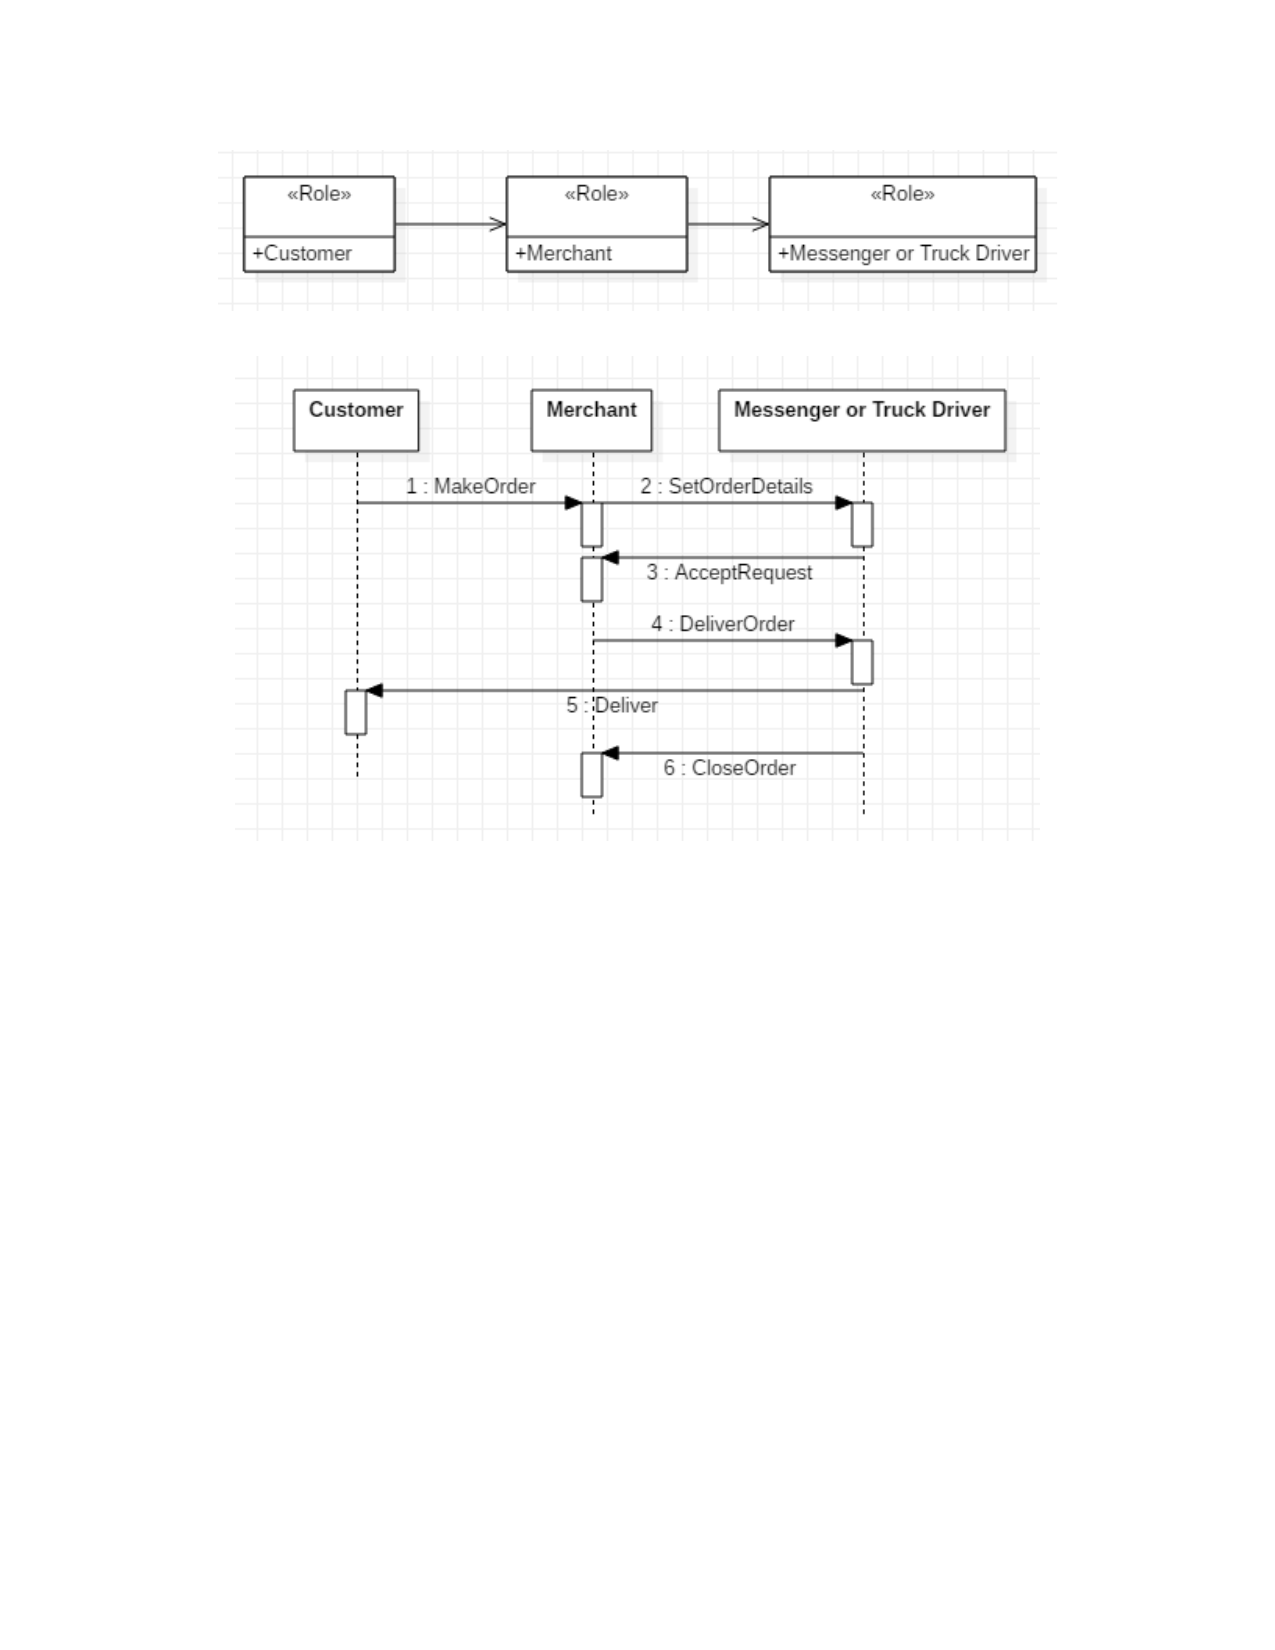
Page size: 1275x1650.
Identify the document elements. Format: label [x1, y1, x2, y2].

picture [235, 356, 1040, 841]
picture [218, 150, 1058, 311]
